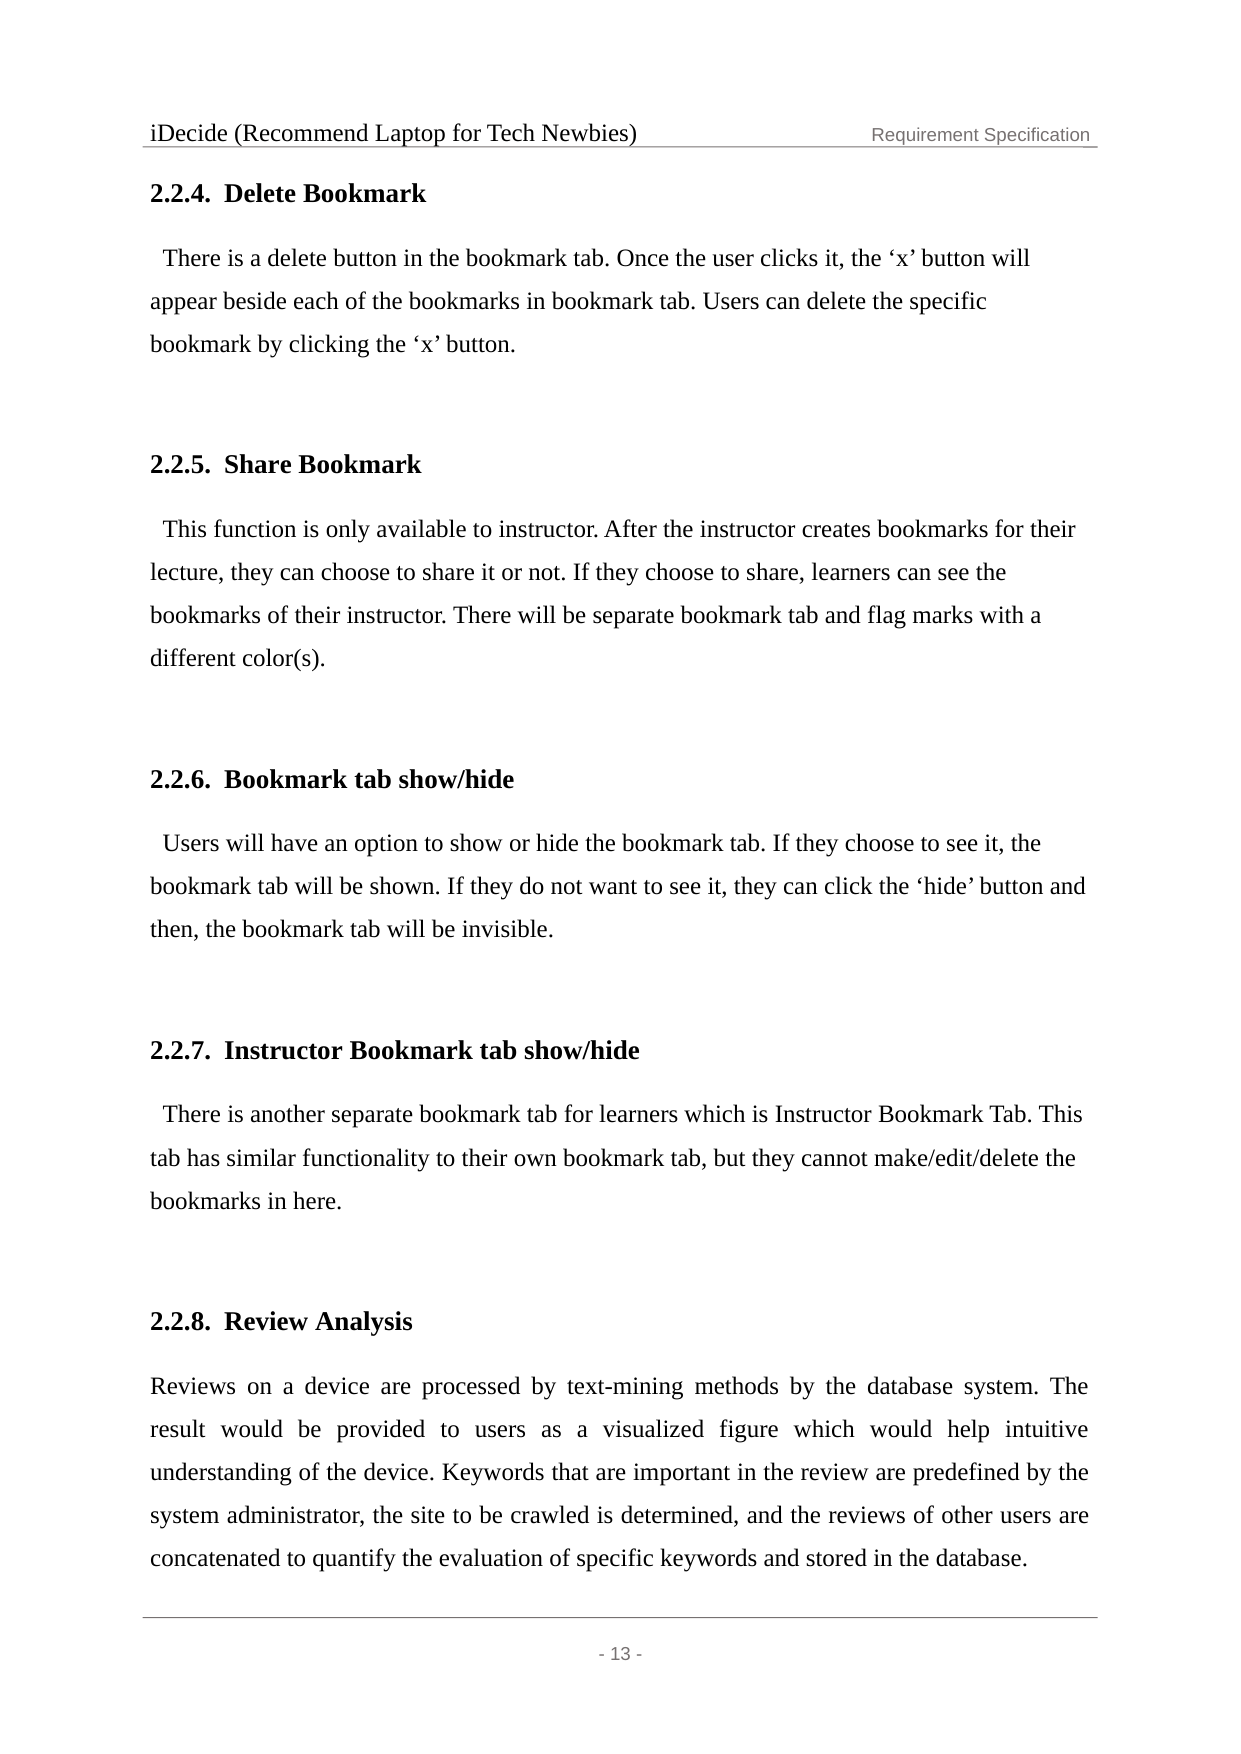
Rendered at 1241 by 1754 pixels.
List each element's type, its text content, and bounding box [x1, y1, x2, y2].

text Users will have an option to show or hide the bookmark tab. If they choose to see it, the bookmark tab will be shown. If they do not want to see it, they can click the ‘hide’ button and then, the bookmark tab will be invisible. [150, 828, 1090, 943]
list Share Bookmark [150, 448, 1090, 479]
text There is another separate bookmark tab for learners which is Instructor Bookmark Tab. This tab has similar functionality to their own bookmark tab, but they cannot make/edit/delete the bookmarks in here. [150, 1099, 1090, 1214]
text There is a delete button in the bookmark tab. Once the user clicks it, the ‘x’ button will appear beside each of the bookmarks in bookmark tab. Users can delete the specific bookmark by clicking the ‘x’ button. [150, 243, 1090, 358]
text Reviews on a device are processed by text-mining methods by the database system. The result would be provided to users as a visualized figure which would help intuitive understanding of the device. Keywords that are important in the review are predefined by the system administrator, the site to be crawled is determined, and the reviews of other users are concatenated to quantify the evaluation of specific keywords and stored in the database. [150, 1371, 1090, 1572]
list Delete Bookmark [150, 177, 1090, 208]
list Review Analysis [150, 1305, 1090, 1336]
list Bookmark tab show/hide [150, 763, 1090, 794]
list Instructor Bookmark tab show/hide [150, 1034, 1090, 1065]
text This function is only available to instructor. After the instructor creates bookmarks for their lecture, they can choose to share it or not. If they choose to share, learners can see the bookmarks of their instructor. There will be separate bookmark tab and flag marks with a different color(s). [150, 514, 1090, 672]
